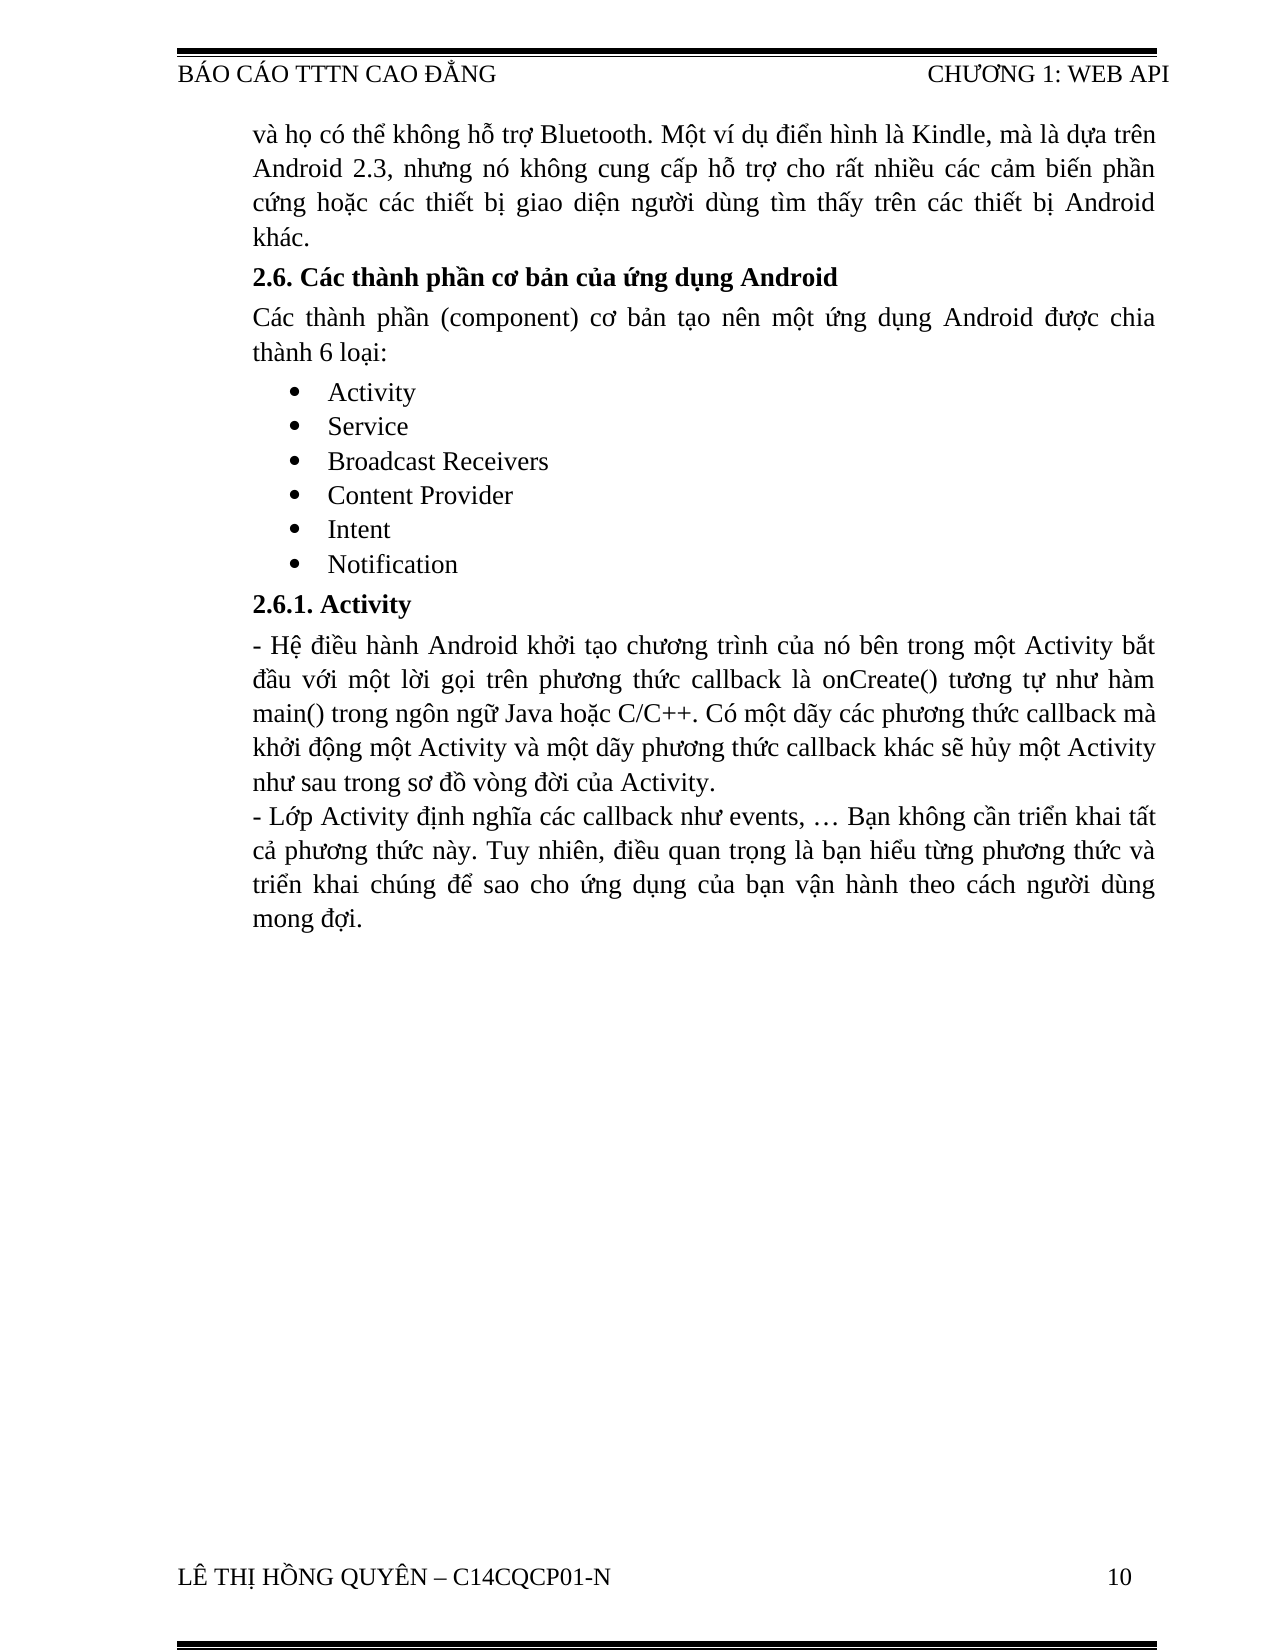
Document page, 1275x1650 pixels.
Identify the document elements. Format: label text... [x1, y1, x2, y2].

list Service [290, 410, 1157, 442]
text Các thành phần (component) cơ bản tạo nên một ứng dụng Android được chia thành 6 loại: [252, 301, 1157, 367]
list Activity [290, 376, 1157, 407]
text 2.6. Các thành phần cơ bản của ứng dụng Android [252, 261, 1157, 292]
list Content Provider [290, 479, 1157, 510]
text 2.6.1. Activity [252, 588, 1157, 620]
list - Lớp Activity định nghĩa các callback như events, … Bạn không cần triển khai tất cả phương thức này. Tuy nhiên, điều quan trọng là bạn hiểu từng phương thức và triển khai chúng để sao cho ứng dụng của bạn vận hành theo cách người dùng mong đợi. [252, 800, 1157, 933]
list - Hệ điều hành Android khởi tạo chương trình của nó bên trong một Activity bắt đầu với một lời gọi trên phương thức callback là onCreate() tương tự như hàm main() trong ngôn ngữ Java hoặc C/C++. Có một dãy các phương thức callback mà khởi động một Activity và một dãy phương thức callback khác sẽ hủy một Activity như sau trong sơ đồ vòng đời của Activity. [252, 629, 1157, 797]
list Notification [290, 548, 1157, 579]
list Broadcast Receivers [290, 445, 1157, 476]
list Intent [290, 513, 1157, 545]
